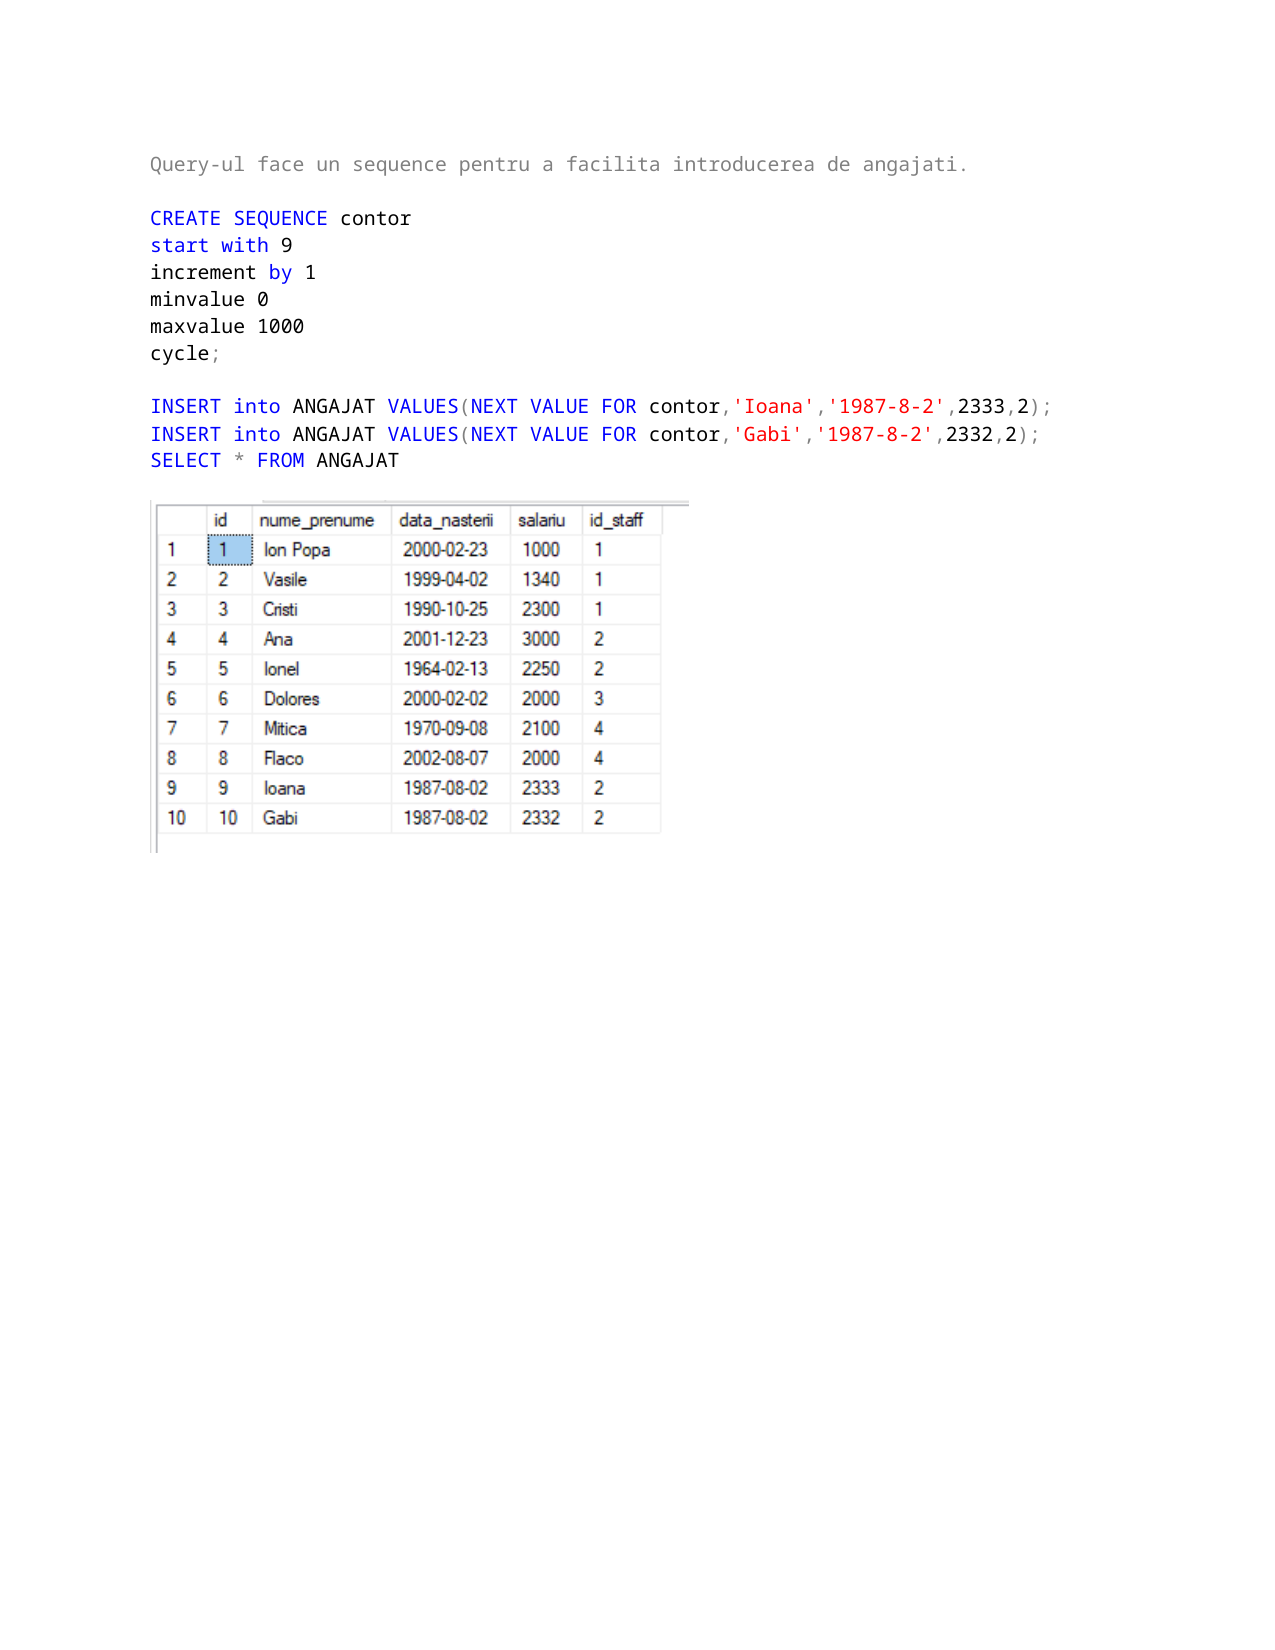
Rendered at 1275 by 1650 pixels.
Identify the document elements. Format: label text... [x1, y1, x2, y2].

picture [150, 500, 689, 853]
text Query-ul face un sequence pentru a facilita introducerea de angajati. [150, 150, 1125, 177]
text maxvalue 1000 [150, 312, 1125, 339]
text INSERT into ANGAJAT VALUES(NEXT VALUE FOR contor,'Ioana','1987-8-2',2333,2); [150, 393, 1125, 420]
text minvalue 0 [150, 285, 1125, 312]
text start with 9 [150, 231, 1125, 258]
text SELECT * FROM ANGAJAT [150, 447, 1125, 474]
text INSERT into ANGAJAT VALUES(NEXT VALUE FOR contor,'Gabi','1987-8-2',2332,2); [150, 420, 1125, 447]
text cycle; [150, 339, 1125, 366]
text CREATE SEQUENCE contor [150, 204, 1125, 231]
text increment by 1 [150, 258, 1125, 285]
